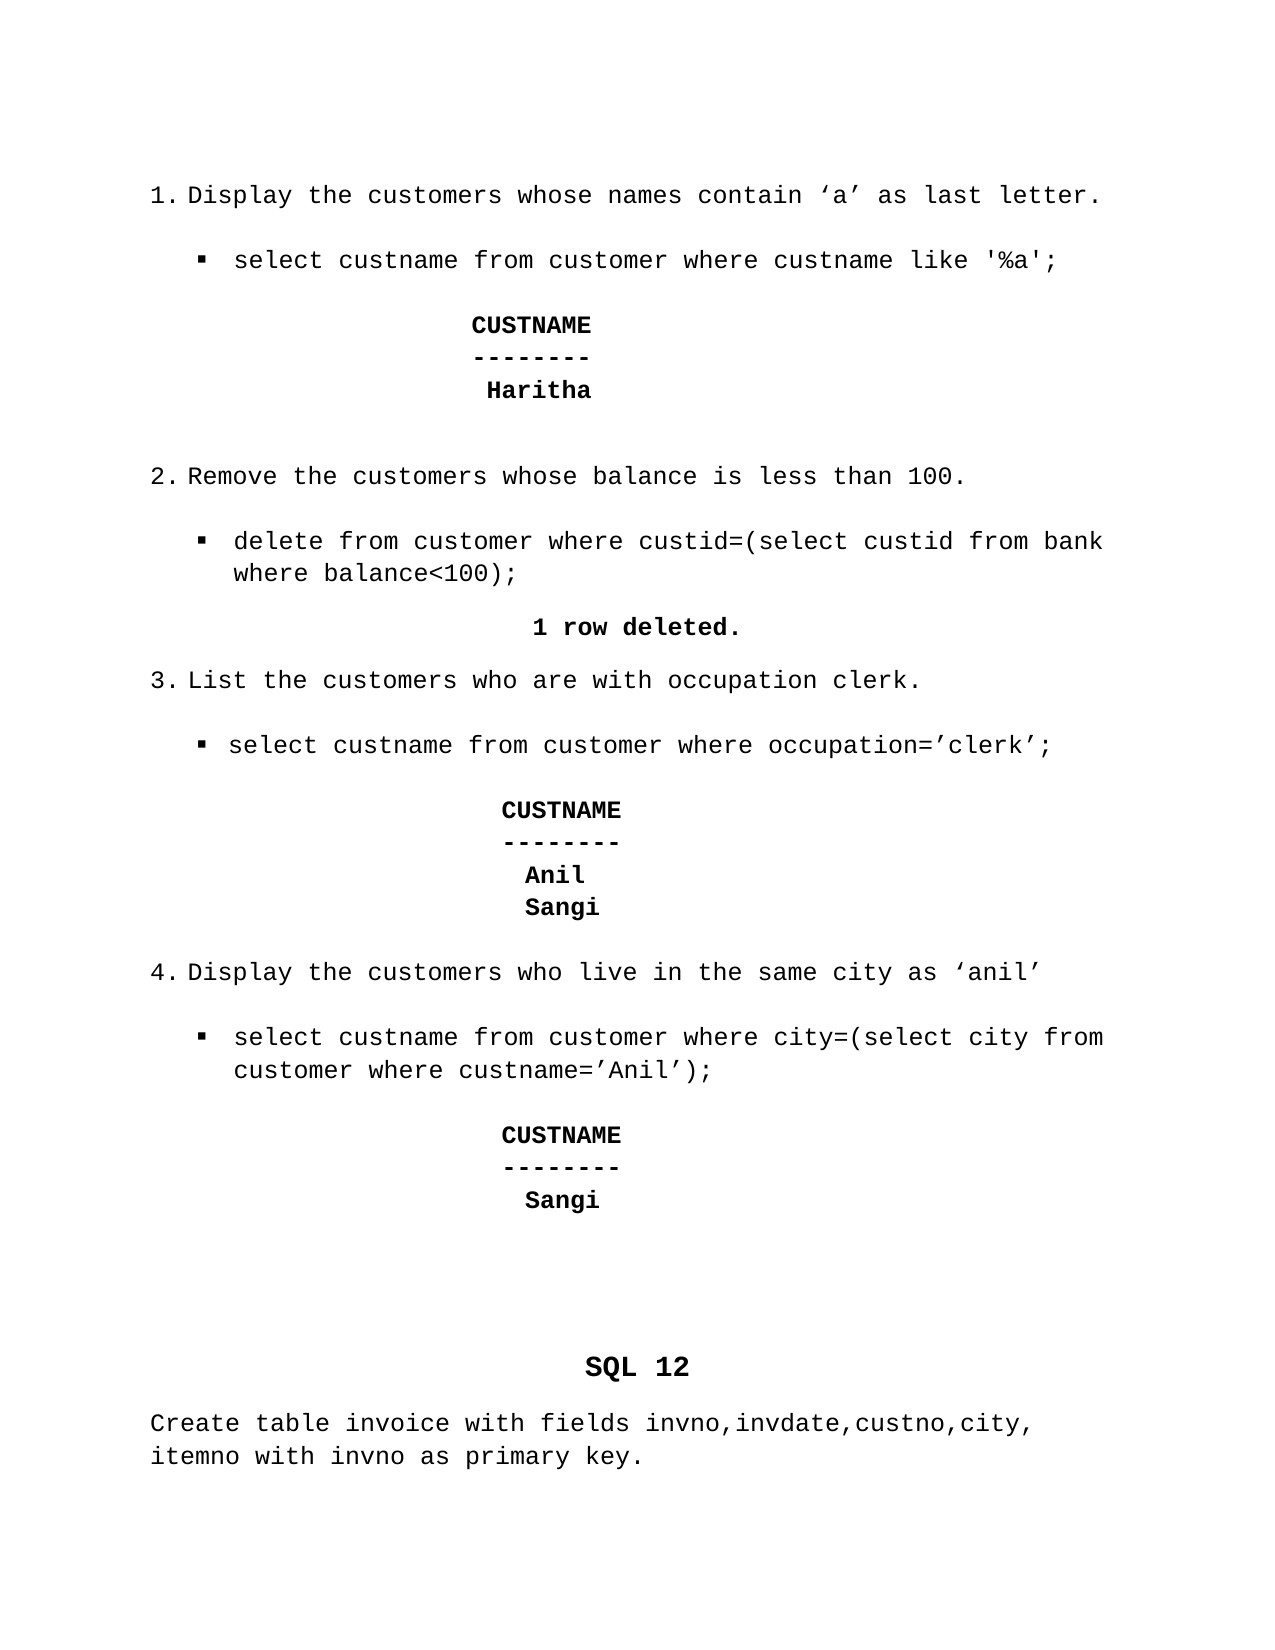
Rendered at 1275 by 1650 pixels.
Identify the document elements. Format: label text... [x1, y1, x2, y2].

text SQL 12 [150, 1352, 1125, 1385]
list List the customers who are with occupation clerk. [150, 667, 1125, 696]
text itemno with invno as primary key. [150, 1443, 1125, 1472]
list -------- [261, 345, 1125, 373]
list Sangi [225, 1187, 1125, 1216]
list CUSTNAME [261, 312, 1125, 341]
list Sangi [225, 895, 1125, 923]
list Anil [225, 862, 1125, 891]
list Display the customers who live in the same city as ‘anil’ [150, 960, 1125, 988]
list select custname from customer where custname like '%a'; [196, 247, 1125, 276]
list CUSTNAME [261, 1122, 1125, 1151]
list select custname from customer where occupation=’clerk’; [196, 732, 1125, 761]
list -------- [261, 830, 1125, 858]
list Display the customers whose names contain ‘a’ as last letter. [150, 182, 1125, 211]
list -------- [261, 1155, 1125, 1183]
list Remove the customers whose balance is less than 100. [150, 463, 1125, 492]
list delete from customer where custid=(select custid from bank where balance<100); [196, 528, 1125, 589]
list Haritha [261, 377, 1125, 406]
text 1 row deleted. [150, 614, 1125, 642]
list select custname from customer where city=(select city from customer where custname=’Anil’); [196, 1025, 1125, 1086]
text Create table invoice with fields invno,invdate,custno,city, [150, 1411, 1125, 1439]
list CUSTNAME [261, 797, 1125, 826]
